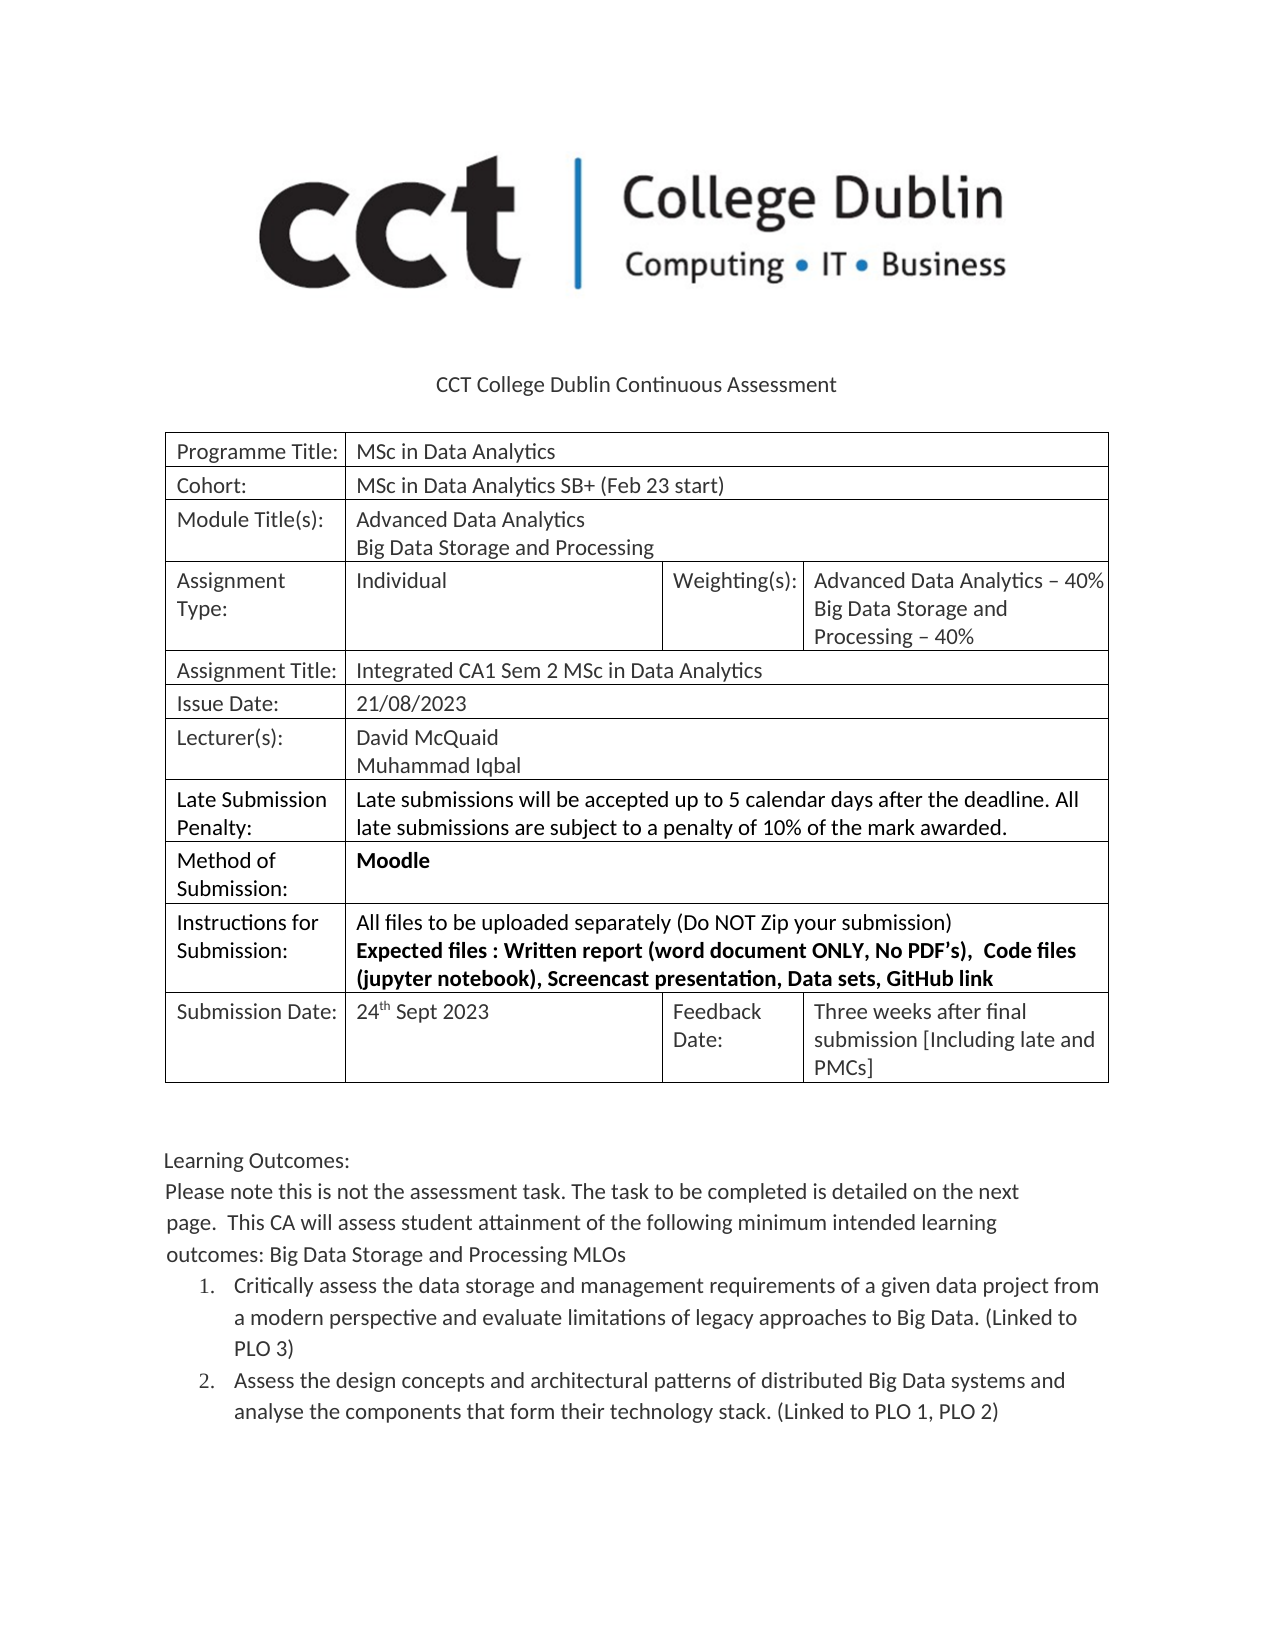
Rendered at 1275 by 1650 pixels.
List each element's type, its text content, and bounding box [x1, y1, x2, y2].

table_cell Weighting(s): [663, 562, 803, 650]
table_cell Individual [346, 562, 662, 650]
table_cell Advanced Data Analytics Big Data Storage and Processing [346, 500, 803, 561]
table_cell MSc in Data Analytics SB+ (Feb 23 start) [346, 467, 803, 499]
table_cell Method of Submission: [166, 842, 345, 902]
list Assess the design concepts and architectural patterns of distributed Big Data systems and analyse the components that form their technology stack. (Linked to PLO 1, PLO 2) [199, 1366, 1109, 1425]
table_cell Integrated CA1 Sem 2 MSc in Data Analytics [346, 651, 803, 684]
table_cell [803, 651, 1108, 684]
text Please note this is not the assessment task. The task to be completed is detailed on the next page. This CA will assess student attainment of the following minimum intended learning outcomes: Big Data Storage and Processing MLOs [165, 1177, 1022, 1268]
table_cell [803, 719, 1108, 779]
table_cell Assignment Type: [166, 562, 345, 650]
table_cell Moodle [346, 842, 1108, 902]
table_cell Instructions for Submission: [166, 904, 345, 992]
table_cell Late submissions will be accepted up to 5 calendar days after the deadline. All late submissions are subject to a penalty of 10% of the mark awarded. [346, 780, 1108, 841]
table_cell Cohort: [166, 467, 345, 499]
table_cell All files to be uploaded separately (Do NOT Zip your submission) Expected files : Written report (word document ONLY, No PDF’s), Code files (jupyter notebook), Screencast presentation, Data sets, GitHub link [346, 904, 1108, 992]
table_cell Assignment Title: [166, 651, 345, 684]
picture [255, 115, 1018, 337]
table_cell Late Submission Penalty: [166, 780, 345, 841]
table_cell [803, 685, 1108, 717]
table_cell 24th Sept 2023 [346, 993, 662, 1082]
table_cell [803, 500, 1108, 561]
table_cell Issue Date: [166, 685, 345, 717]
table_header MSc in Data Analytics [346, 433, 803, 466]
table_cell Submission Date: [166, 993, 345, 1082]
table_header Programme Title: [166, 433, 345, 466]
table_cell Advanced Data Analytics – 40% Big Data Storage and Processing – 40% [804, 562, 1108, 650]
table_cell Module Title(s): [166, 500, 345, 561]
table_cell Lecturer(s): [166, 719, 345, 779]
table_header [803, 433, 1108, 466]
table_cell Feedback Date: [663, 993, 803, 1082]
text Learning Outcomes: [163, 1146, 1109, 1174]
table_cell Three weeks after final submission [Including late and PMCs] [804, 993, 1108, 1082]
table_cell [803, 467, 1108, 499]
list Critically assess the data storage and management requirements of a given data project from a modern perspective and evaluate limitations of legacy approaches to Big Data. (Linked to PLO 3) [199, 1271, 1109, 1362]
text CCT College Dublin Continuous Assessment [165, 370, 1108, 398]
table_cell 21/08/2023 [346, 685, 803, 717]
table_cell David McQuaid Muhammad Iqbal [346, 719, 803, 779]
